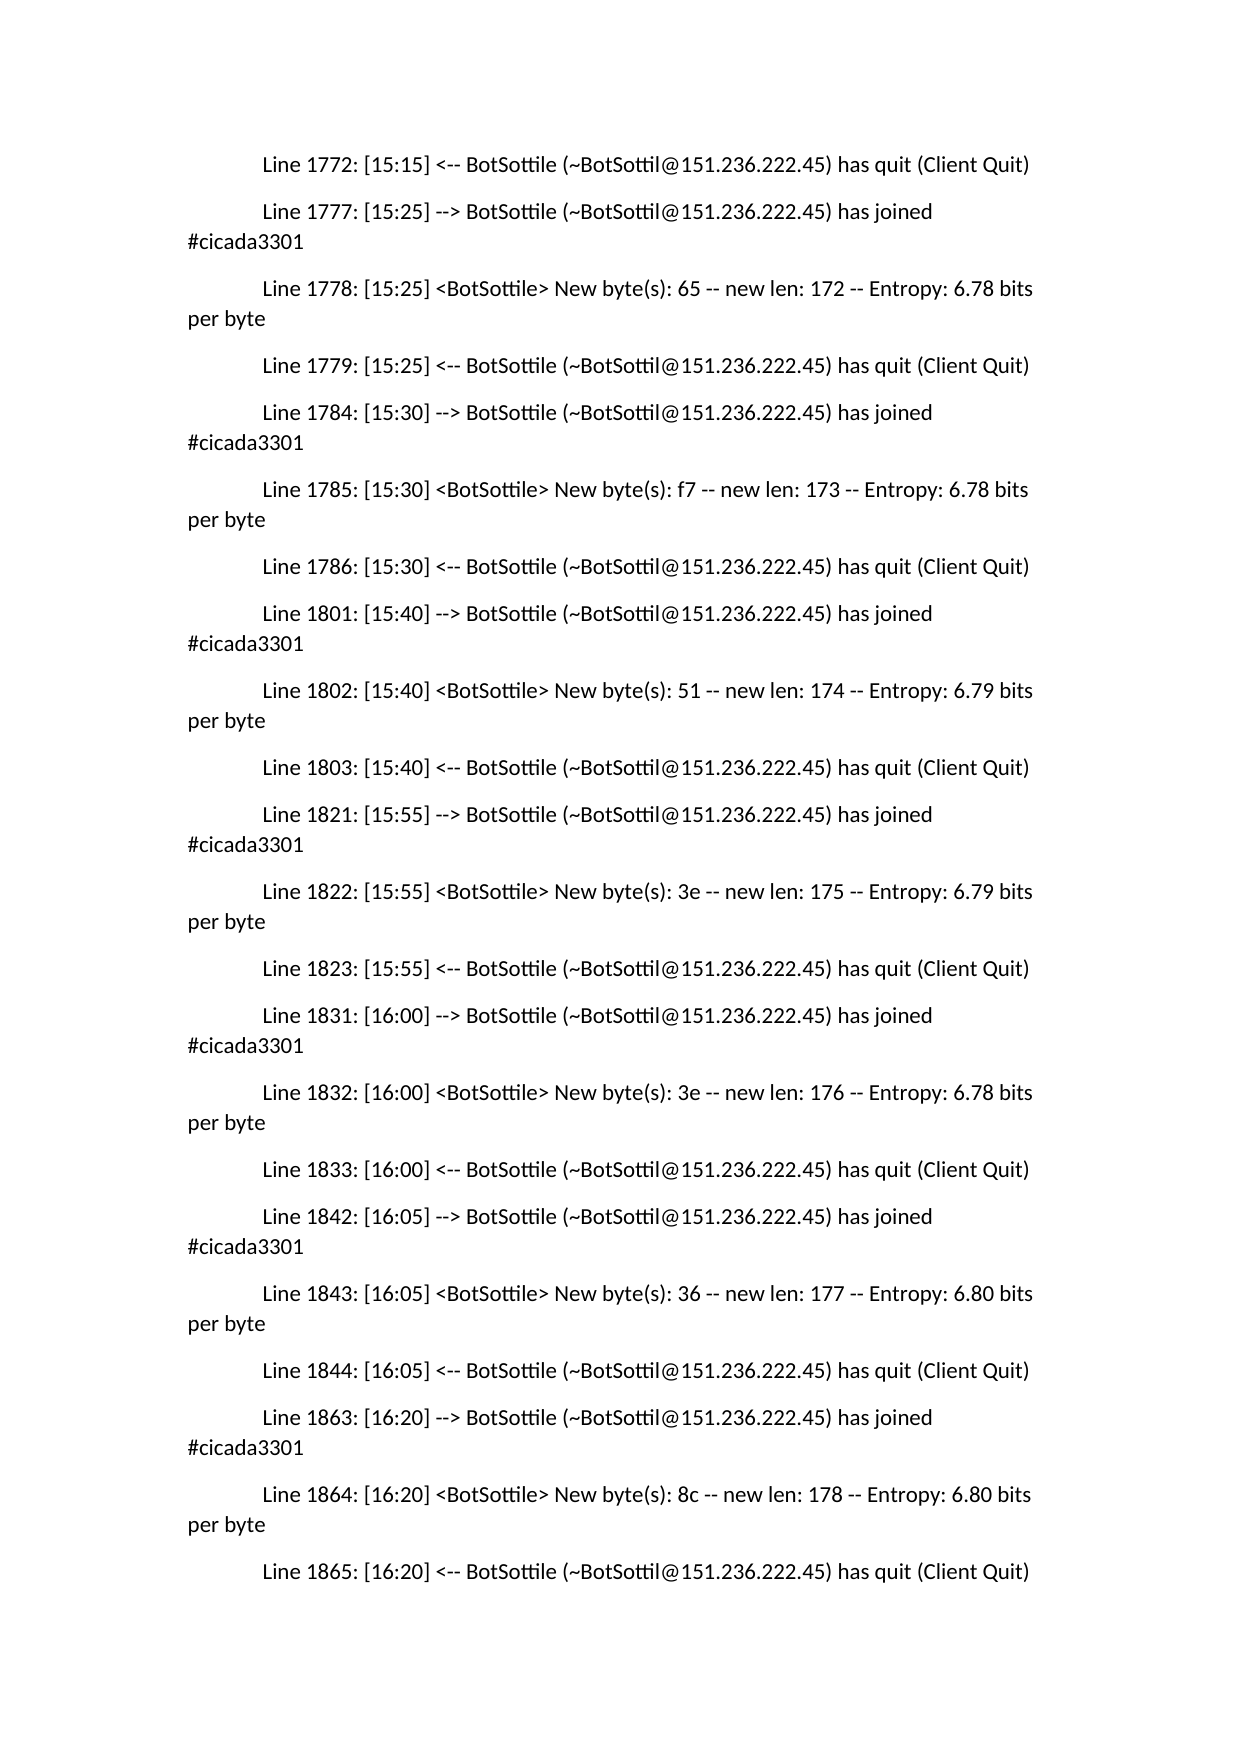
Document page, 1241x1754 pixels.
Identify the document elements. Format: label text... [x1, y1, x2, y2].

text Line 1843: [16:05] <BotSottile> New byte(s): 36 -- new len: 177 -- Entropy: 6.80 bits per byte [187, 1279, 1053, 1337]
text Line 1864: [16:20] <BotSottile> New byte(s): 8c -- new len: 178 -- Entropy: 6.80 bits per byte [187, 1480, 1053, 1538]
text Line 1823: [15:55] <-- BotSottile (~BotSottil@151.236.222.45) has quit (Client Quit) [187, 954, 1053, 982]
text Line 1778: [15:25] <BotSottile> New byte(s): 65 -- new len: 172 -- Entropy: 6.78 bits per byte [187, 274, 1053, 332]
text Line 1831: [16:00] --> BotSottile (~BotSottil@151.236.222.45) has joined #cicada3301 [187, 1001, 1053, 1059]
text Line 1802: [15:40] <BotSottile> New byte(s): 51 -- new len: 174 -- Entropy: 6.79 bits per byte [187, 676, 1053, 734]
text Line 1772: [15:15] <-- BotSottile (~BotSottil@151.236.222.45) has quit (Client Quit) [187, 150, 1053, 178]
text Line 1779: [15:25] <-- BotSottile (~BotSottil@151.236.222.45) has quit (Client Quit) [187, 351, 1053, 379]
text Line 1842: [16:05] --> BotSottile (~BotSottil@151.236.222.45) has joined #cicada3301 [187, 1202, 1053, 1260]
text Line 1863: [16:20] --> BotSottile (~BotSottil@151.236.222.45) has joined #cicada3301 [187, 1403, 1053, 1461]
text Line 1833: [16:00] <-- BotSottile (~BotSottil@151.236.222.45) has quit (Client Quit) [187, 1155, 1053, 1183]
text Line 1803: [15:40] <-- BotSottile (~BotSottil@151.236.222.45) has quit (Client Quit) [187, 753, 1053, 781]
text Line 1821: [15:55] --> BotSottile (~BotSottil@151.236.222.45) has joined #cicada3301 [187, 800, 1053, 858]
text Line 1785: [15:30] <BotSottile> New byte(s): f7 -- new len: 173 -- Entropy: 6.78 bits per byte [187, 475, 1053, 533]
text Line 1822: [15:55] <BotSottile> New byte(s): 3e -- new len: 175 -- Entropy: 6.79 bits per byte [187, 877, 1053, 935]
text Line 1784: [15:30] --> BotSottile (~BotSottil@151.236.222.45) has joined #cicada3301 [187, 398, 1053, 456]
text Line 1865: [16:20] <-- BotSottile (~BotSottil@151.236.222.45) has quit (Client Quit) [187, 1557, 1053, 1585]
text Line 1777: [15:25] --> BotSottile (~BotSottil@151.236.222.45) has joined #cicada3301 [187, 197, 1053, 255]
text Line 1801: [15:40] --> BotSottile (~BotSottil@151.236.222.45) has joined #cicada3301 [187, 599, 1053, 657]
text Line 1844: [16:05] <-- BotSottile (~BotSottil@151.236.222.45) has quit (Client Quit) [187, 1356, 1053, 1384]
text Line 1786: [15:30] <-- BotSottile (~BotSottil@151.236.222.45) has quit (Client Quit) [187, 552, 1053, 580]
text Line 1832: [16:00] <BotSottile> New byte(s): 3e -- new len: 176 -- Entropy: 6.78 bits per byte [187, 1078, 1053, 1136]
